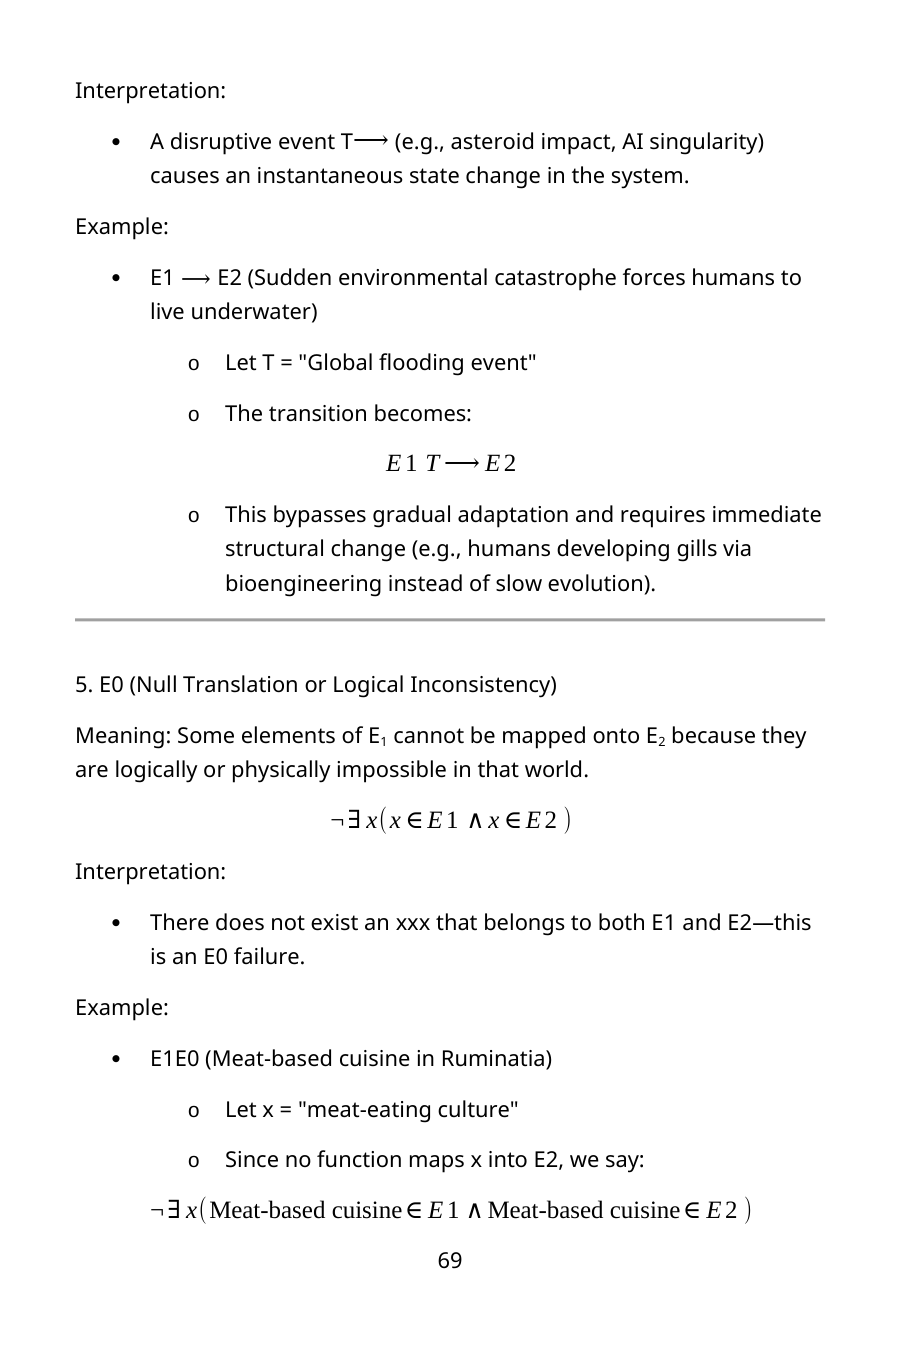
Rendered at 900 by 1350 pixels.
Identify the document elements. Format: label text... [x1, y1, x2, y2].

text Interpretation: [75, 75, 825, 105]
list There does not exist an xxx that belongs to both E1​ and E2​—this is an E0 failure. [112, 907, 825, 971]
list This bypasses gradual adaptation and requires immediate structural change (e.g., humans developing gills via bioengineering instead of slow evolution). [187, 499, 825, 597]
text 5. E0 (Null Translation or Logical Inconsistency) [75, 669, 825, 699]
list Let x = "meat-eating culture" [187, 1093, 825, 1123]
text Example: [75, 992, 825, 1022]
list E1 ⟶ E2 (Sudden environmental catastrophe forces humans to live underwater) [112, 262, 825, 326]
list The transition becomes: [187, 397, 825, 427]
text Example: [75, 211, 825, 241]
list E1E0 (Meat-based cuisine in Ruminatia) [112, 1043, 825, 1072]
text Meaning: Some elements of E1​ cannot be mapped onto E2​ because they are logically or physically impossible in that world. [75, 720, 825, 784]
list A disruptive event T (e.g., asteroid impact, AI singularity) causes an instantaneous state change in the system. [112, 126, 825, 190]
list Since no function maps x into E2, we say: [187, 1144, 825, 1174]
text Interpretation: [75, 856, 825, 886]
list Let T = "Global flooding event" [187, 347, 825, 376]
